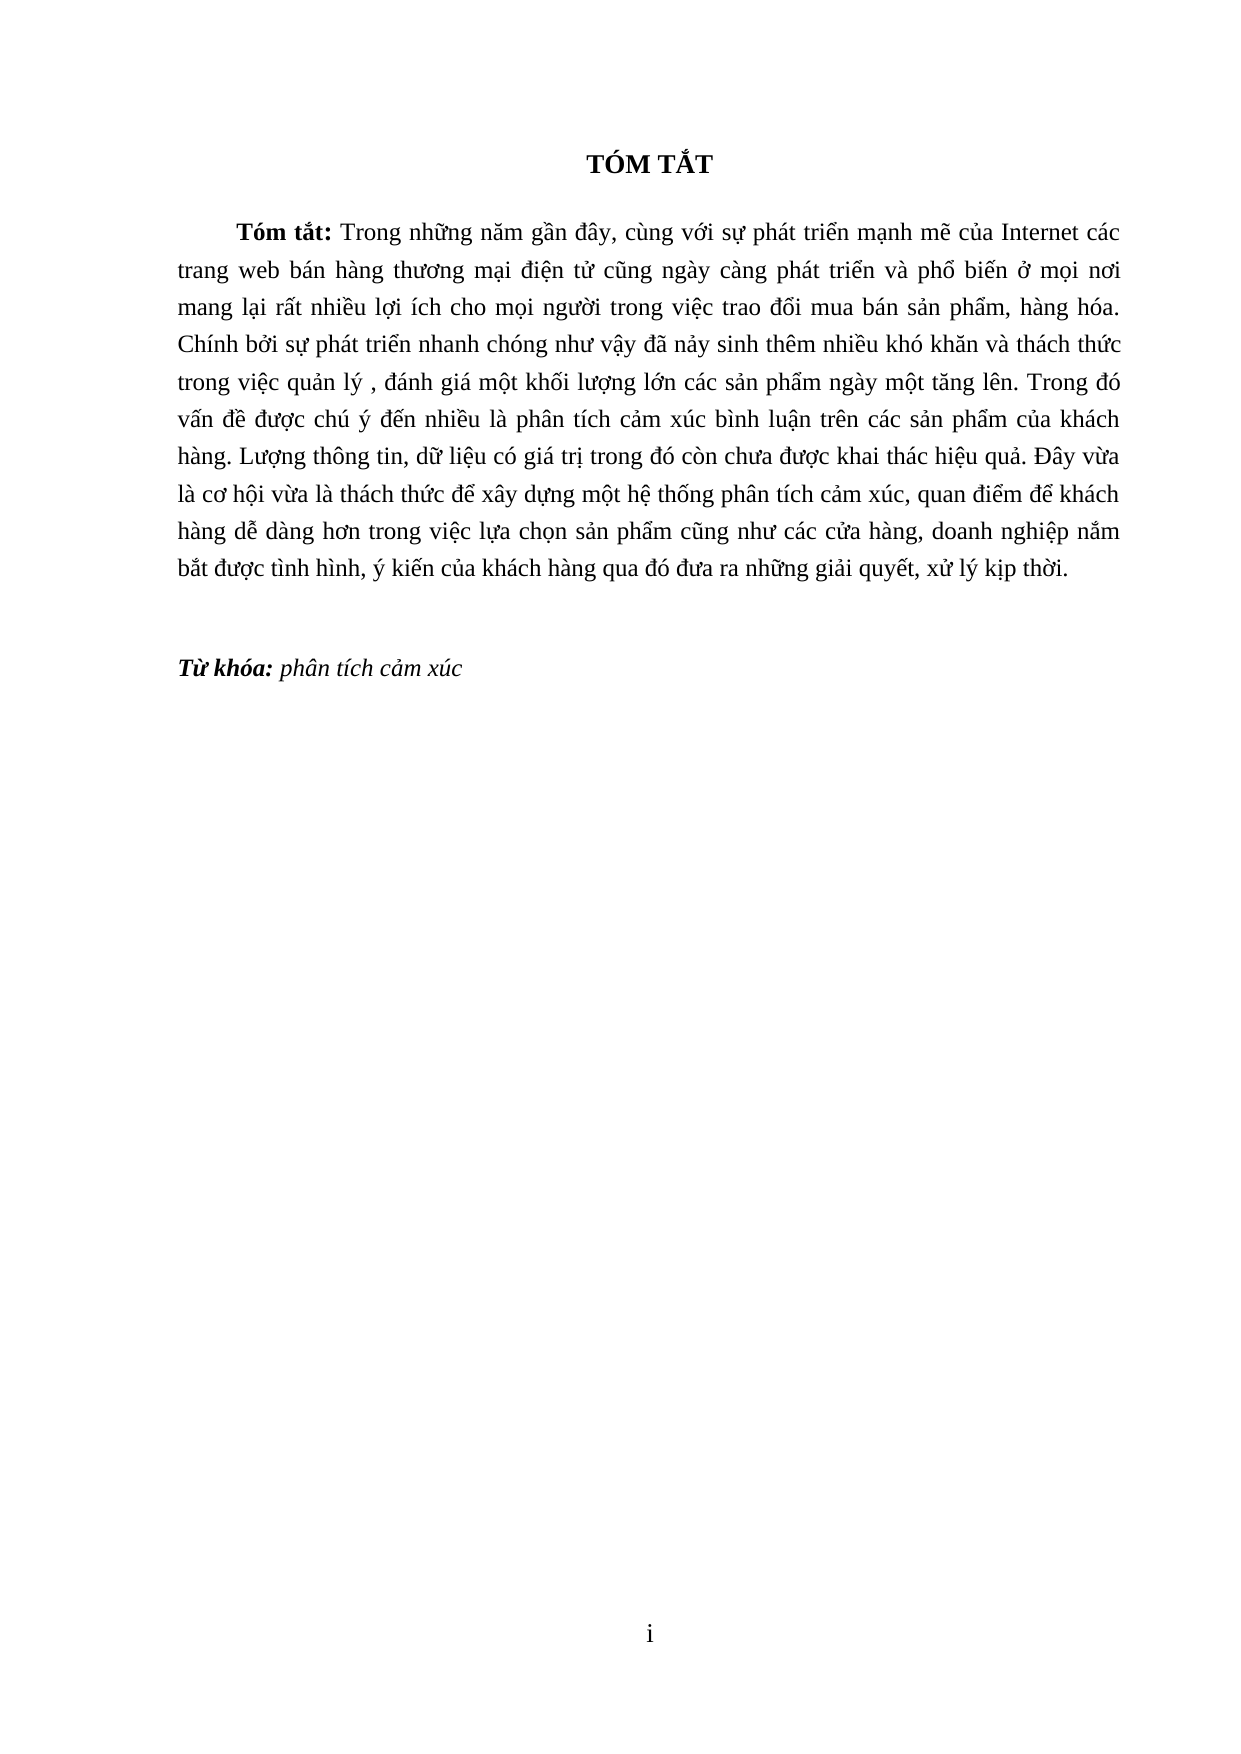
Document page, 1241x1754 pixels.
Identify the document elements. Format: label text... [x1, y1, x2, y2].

text Từ khóa: phân tích cảm xúc [177, 653, 1122, 682]
text TÓM TẮT [177, 148, 1122, 179]
text Tóm tắt: Trong những năm gần đây, cùng với sự phát triển mạnh mẽ của Internet các trang web bán hàng thương mại điện tử cũng ngày càng phát triển và phổ biến ở mọi nơi mang lại rất nhiều lợi ích cho mọi người trong việc trao đổi mua bán sản phẩm, hàng hóa. Chính bởi sự phát triển nhanh chóng như vậy đã nảy sinh thêm nhiều khó khăn và thách thức trong việc quản lý , đánh giá một khối lượng lớn các sản phẩm ngày một tăng lên. Trong đó vấn đề được chú ý đến nhiều là phân tích cảm xúc bình luận trên các sản phẩm của khách hàng. Lượng thông tin, dữ liệu có giá trị trong đó còn chưa được khai thác hiệu quả. Đây vừa là cơ hội vừa là thách thức để xây dựng một hệ thống phân tích cảm xúc, quan điểm để khách hàng dễ dàng hơn trong việc lựa chọn sản phẩm cũng như các cửa hàng, doanh nghiệp nắm bắt được tình hình, ý kiến của khách hàng qua đó đưa ra những giải quyết, xử lý kịp thời. [177, 215, 1122, 582]
